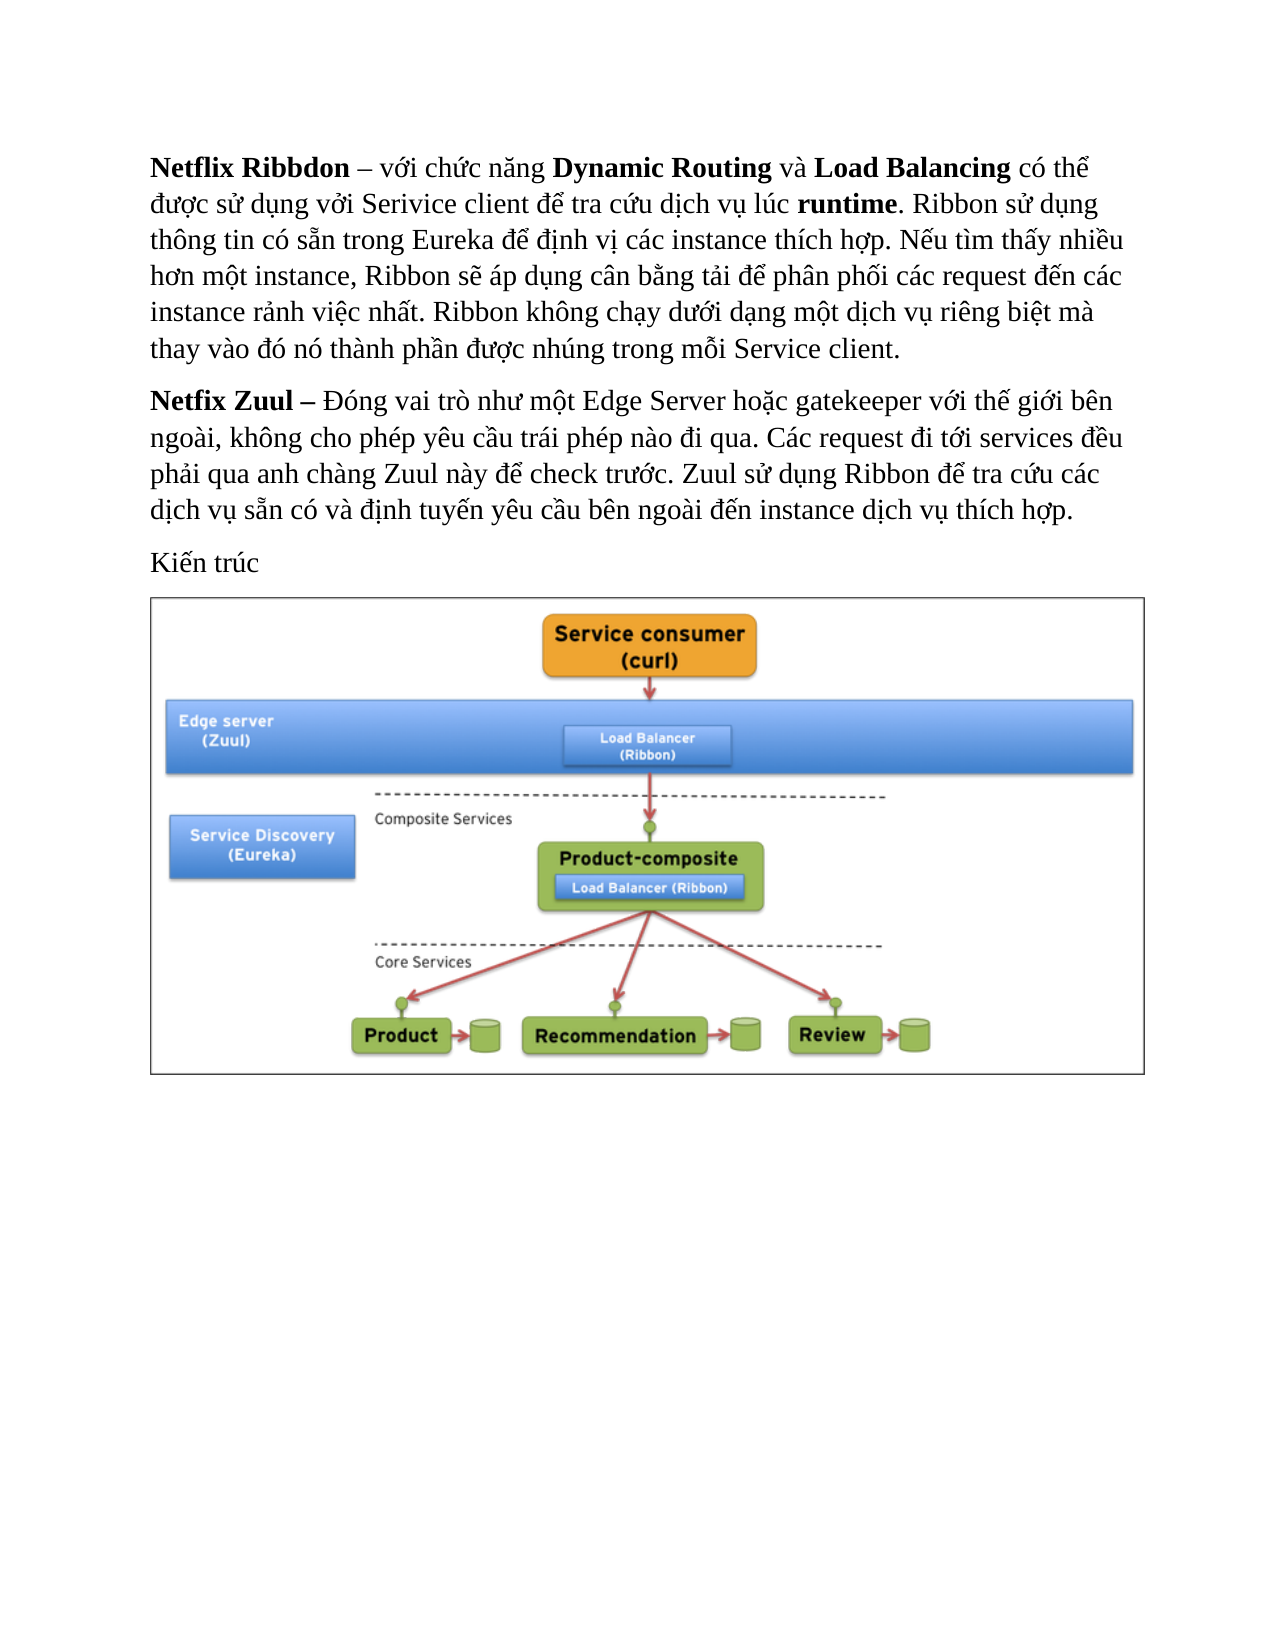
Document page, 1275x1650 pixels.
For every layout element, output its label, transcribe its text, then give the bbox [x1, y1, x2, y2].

picture [150, 597, 1145, 1075]
text Kiến trúc [150, 545, 1125, 578]
text Netfix Zuul – Đóng vai trò như một Edge Server hoặc gatekeeper với thế giới bên ngoài, không cho phép yêu cầu trái phép nào đi qua. Các request đi tới services đều phải qua anh chàng Zuul này để check trước. Zuul sử dụng Ribbon để tra cứu các dịch vụ sẵn có và định tuyến yêu cầu bên ngoài đến instance dịch vụ thích hợp. [150, 383, 1125, 526]
text Netflix Ribbdon – với chức năng Dynamic Routing và Load Balancing có thể được sử dụng vởi Serivice client để tra cứu dịch vụ lúc runtime. Ribbon sử dụng thông tin có sẵn trong Eureka để định vị các instance thích hợp. Nếu tìm thấy nhiều hơn một instance, Ribbon sẽ áp dụng cân bằng tải để phân phối các request đến các instance rảnh việc nhất. Ribbon không chạy dưới dạng một dịch vụ riêng biệt mà thay vào đó nó thành phần được nhúng trong mỗi Service client. [150, 150, 1125, 364]
